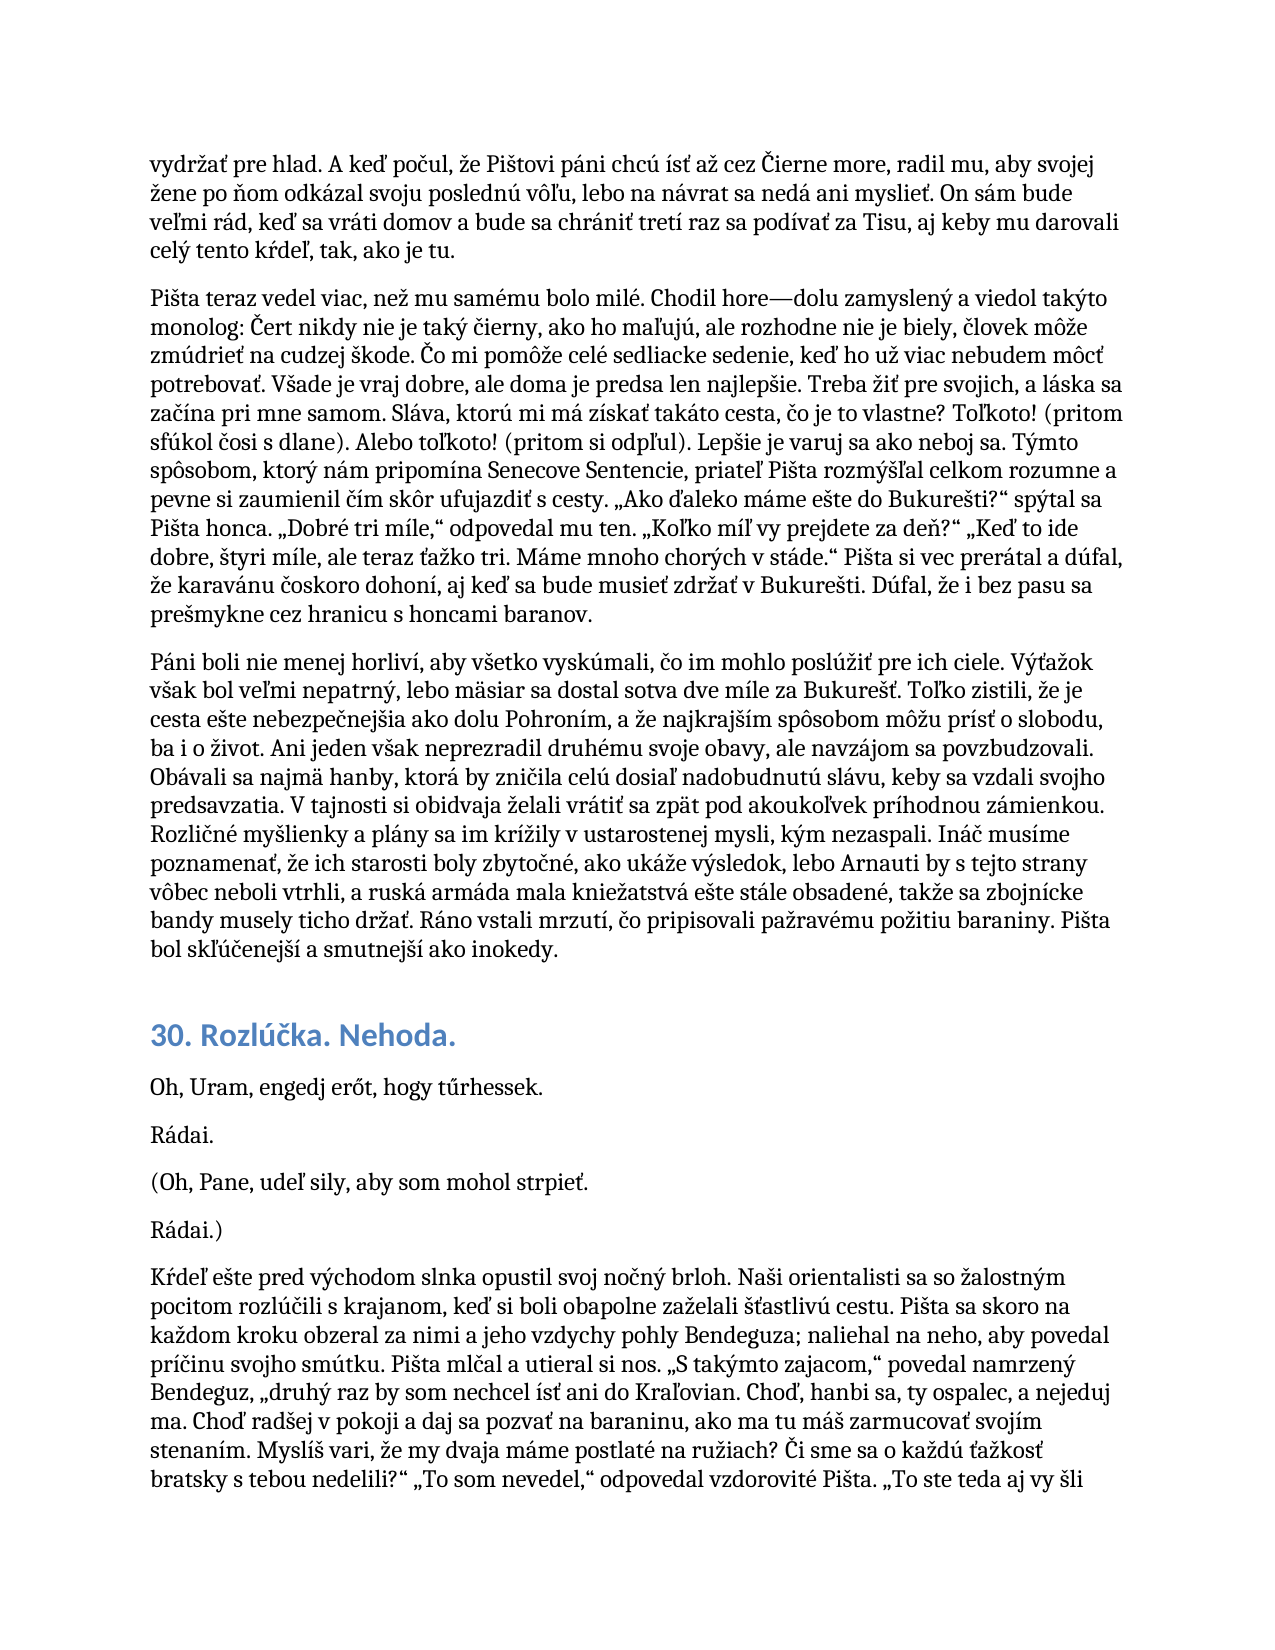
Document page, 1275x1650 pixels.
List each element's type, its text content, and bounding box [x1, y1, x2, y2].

text Rádai.) [150, 1216, 1125, 1244]
text Oh, Uram, engedj erőt, hogy tűrhessek. [150, 1073, 1125, 1102]
text Rádai. [150, 1121, 1125, 1149]
subtitle 30. Rozlúčka. Nehoda. [150, 1014, 1125, 1054]
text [150, 1263, 1125, 1493]
text Páni boli nie menej horliví, aby všetko vyskúmali, čo im mohlo poslúžiť pre ich ciele. Výťažok však bol veľmi nepatrný, lebo mäsiar sa dostal sotva dve míle za Bukurešť. Toľko zistili, že je cesta ešte nebezpečnejšia ako dolu Pohroním, a že najkrajším spôsobom môžu prísť o slobodu, ba i o život. Ani jeden však neprezradil druhému svoje obavy, ale navzájom sa povzbudzovali. Obávali sa najmä hanby, ktorá by zničila celú dosiaľ nadobudnutú slávu, keby sa vzdali svojho predsavzatia. V tajnosti si obidvaja želali vrátiť sa zpät pod akoukoľvek príhodnou zámienkou. Rozličné myšlienky a plány sa im krížily v ustarostenej mysli, kým nezaspali. Ináč musíme poznamenať, že ich starosti boly zbytočné, ako ukáže výsledok, lebo Arnauti by s tejto strany vôbec neboli vtrhli, a ruská armáda mala kniežatstvá ešte stále obsadené, takže sa zbojnícke bandy musely ticho držať. Ráno vstali mrzutí, čo pripisovali pažravému požitiu baraniny. Pišta bol skľúčenejší a smutnejší ako inokedy. [150, 647, 1125, 964]
text (Oh, Pane, udeľ sily, aby som mohol strpieť. [150, 1168, 1125, 1197]
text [150, 150, 1125, 265]
text Pišta teraz vedel viac, než mu samému bolo milé. Chodil hore—dolu zamyslený a viedol takýto monolog: Čert nikdy nie je taký čierny, ako ho maľujú, ale rozhodne nie je biely, človek môže zmúdrieť na cudzej škode. Čo mi pomôže celé sedliacke sedenie, keď ho už viac nebudem môcť potrebovať. Všade je vraj dobre, ale doma je predsa len najlepšie. Treba žiť pre svojich, a láska sa začína pri mne samom. Sláva, ktorú mi má získať takáto cesta, čo je to vlastne? Toľkoto! (pritom sfúkol čosi s dlane). Alebo toľkoto! (pritom si odpľul). Lepšie je varuj sa ako neboj sa. Týmto spôsobom, ktorý nám pripomína Senecove Sentencie, priateľ Pišta rozmýšľal celkom rozumne a pevne si zaumienil čím skôr ufujazdiť s cesty. „Ako ďaleko máme ešte do Bukurešti?“ spýtal sa Pišta honca. „Dobré tri míle,“ odpovedal mu ten. „Koľko míľ vy prejdete za deň?“ „Keď to ide dobre, štyri míle, ale teraz ťažko tri. Máme mnoho chorých v stáde.“ Pišta si vec prerátal a dúfal, že karavánu čoskoro dohoní, aj keď sa bude musieť zdržať v Bukurešti. Dúfal, že i bez pasu sa prešmykne cez hranicu s honcami baranov. [150, 284, 1125, 629]
